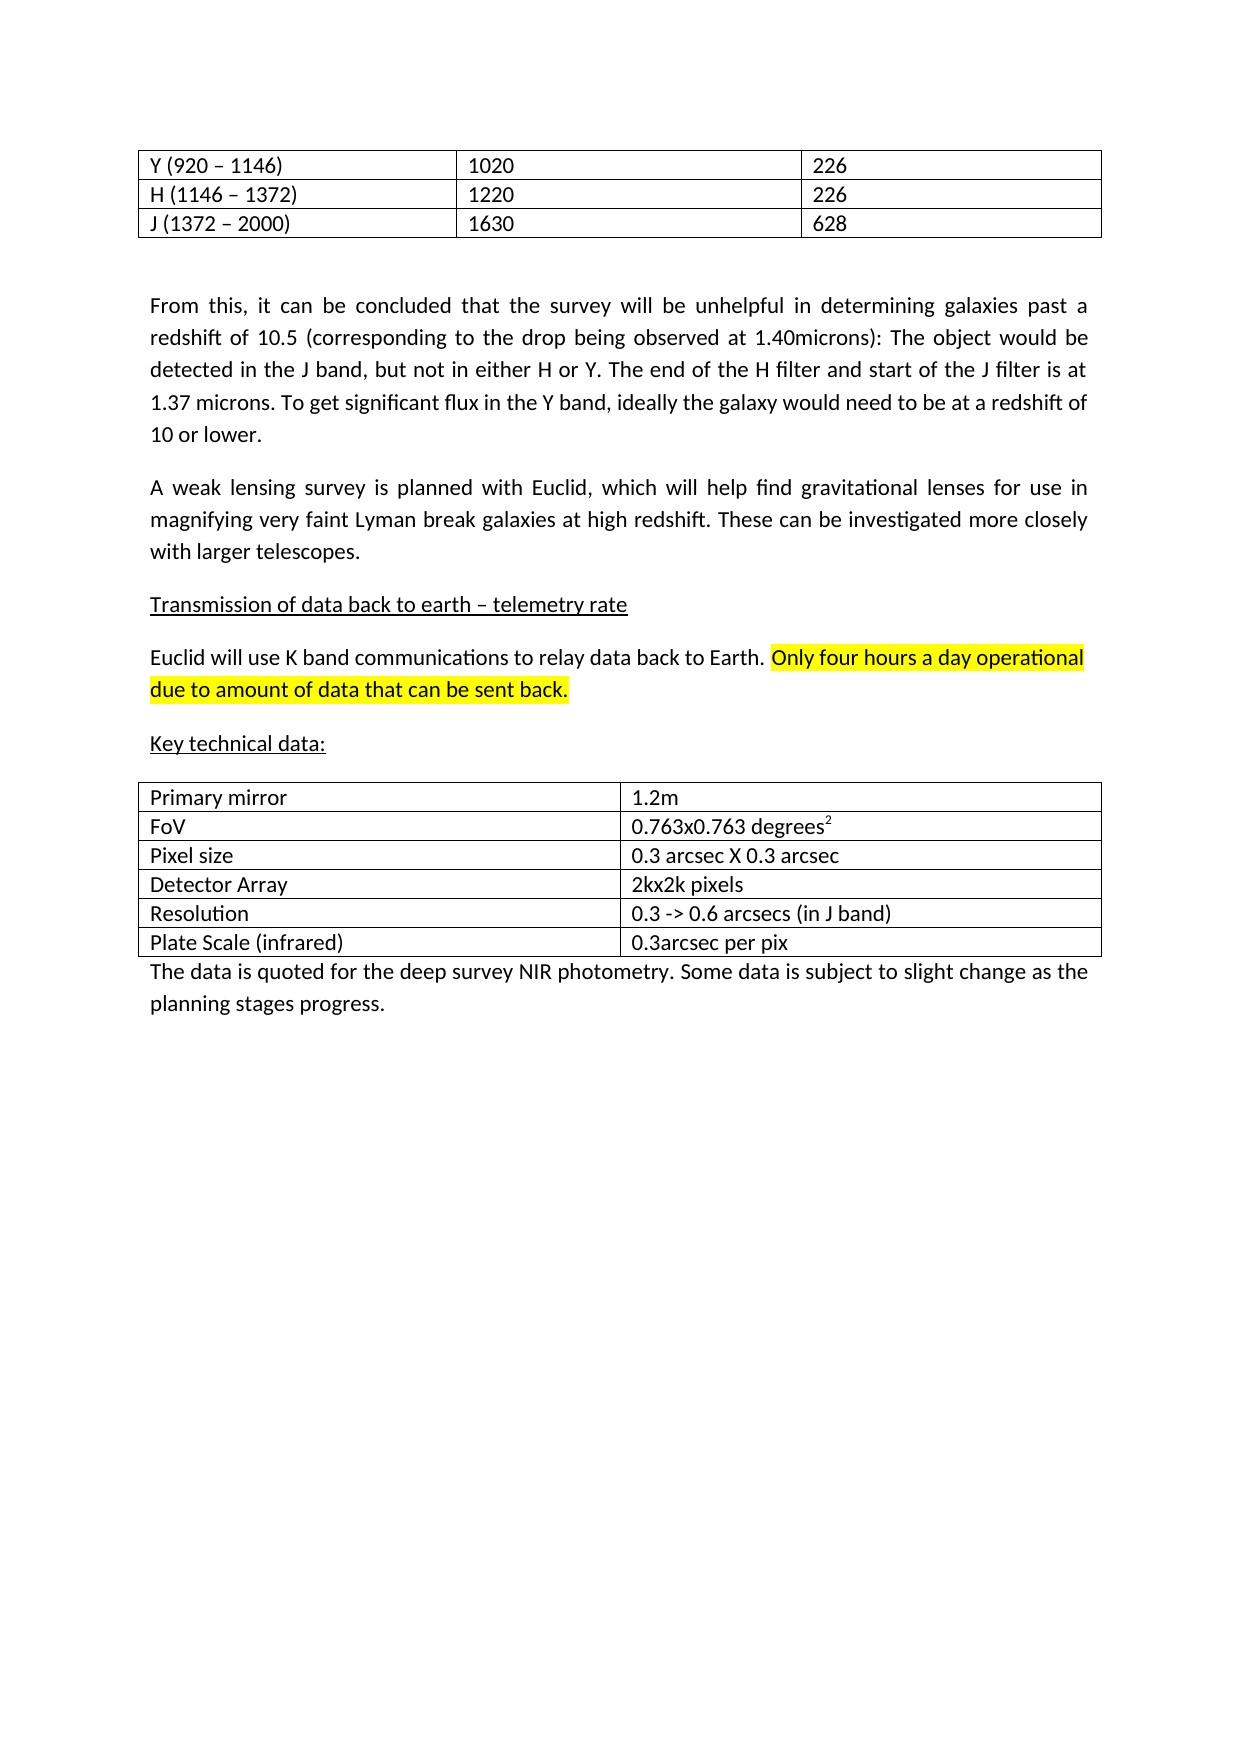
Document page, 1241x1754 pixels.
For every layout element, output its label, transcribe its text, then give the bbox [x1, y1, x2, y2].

table_cell 0.3arcsec per pix [621, 928, 1101, 956]
table_cell 1220 [457, 180, 801, 208]
table_cell H (1146 – 1372) [139, 180, 456, 208]
table_cell Y (920 – 1146) [139, 151, 456, 179]
text A weak lensing survey is planned with Euclid, which will help find gravitational lenses for use in magnifying very faint Lyman break galaxies at high redshift. These can be investigated more closely with larger telescopes. [150, 473, 1090, 565]
table_cell 2kx2k pixels [621, 870, 1101, 898]
table_cell 1630 [457, 209, 801, 237]
table_cell J (1372 – 2000) [139, 209, 456, 237]
table_cell Pixel size [139, 841, 620, 869]
table_cell FoV [139, 812, 620, 840]
table_header Primary mirror [139, 783, 620, 811]
table_cell 0.3 -> 0.6 arcsecs (in J band) [621, 899, 1101, 927]
table_cell 0.763x0.763 degrees2 [621, 812, 1101, 840]
table_cell Plate Scale (infrared) [139, 928, 620, 956]
text Key technical data: [150, 729, 1090, 757]
table_cell 1020 [457, 151, 801, 179]
table_cell Resolution [139, 899, 620, 927]
table_cell Detector Array [139, 870, 620, 898]
table_cell 0.3 arcsec X 0.3 arcsec [621, 841, 1101, 869]
table_cell 226 [802, 180, 1101, 208]
text Transmission of data back to earth – telemetry rate [150, 590, 1090, 618]
table_header 1.2m [621, 783, 1101, 811]
table_cell 628 [802, 209, 1101, 237]
text Euclid will use K band communications to relay data back to Earth. Only four hours a day operational due to amount of data that can be sent back. [150, 643, 1090, 704]
text The data is quoted for the deep survey NIR photometry. Some data is subject to slight change as the planning stages progress. [150, 957, 1090, 1017]
table_cell 226 [802, 151, 1101, 179]
text From this, it can be concluded that the survey will be unhelpful in determining galaxies past a redshift of 10.5 (corresponding to the drop being observed at 1.40microns): The object would be detected in the J band, but not in either H or Y. The end of the H filter and start of the J filter is at 1.37 microns. To get significant flux in the Y band, ideally the galaxy would need to be at a redshift of 10 or lower. [150, 291, 1090, 448]
